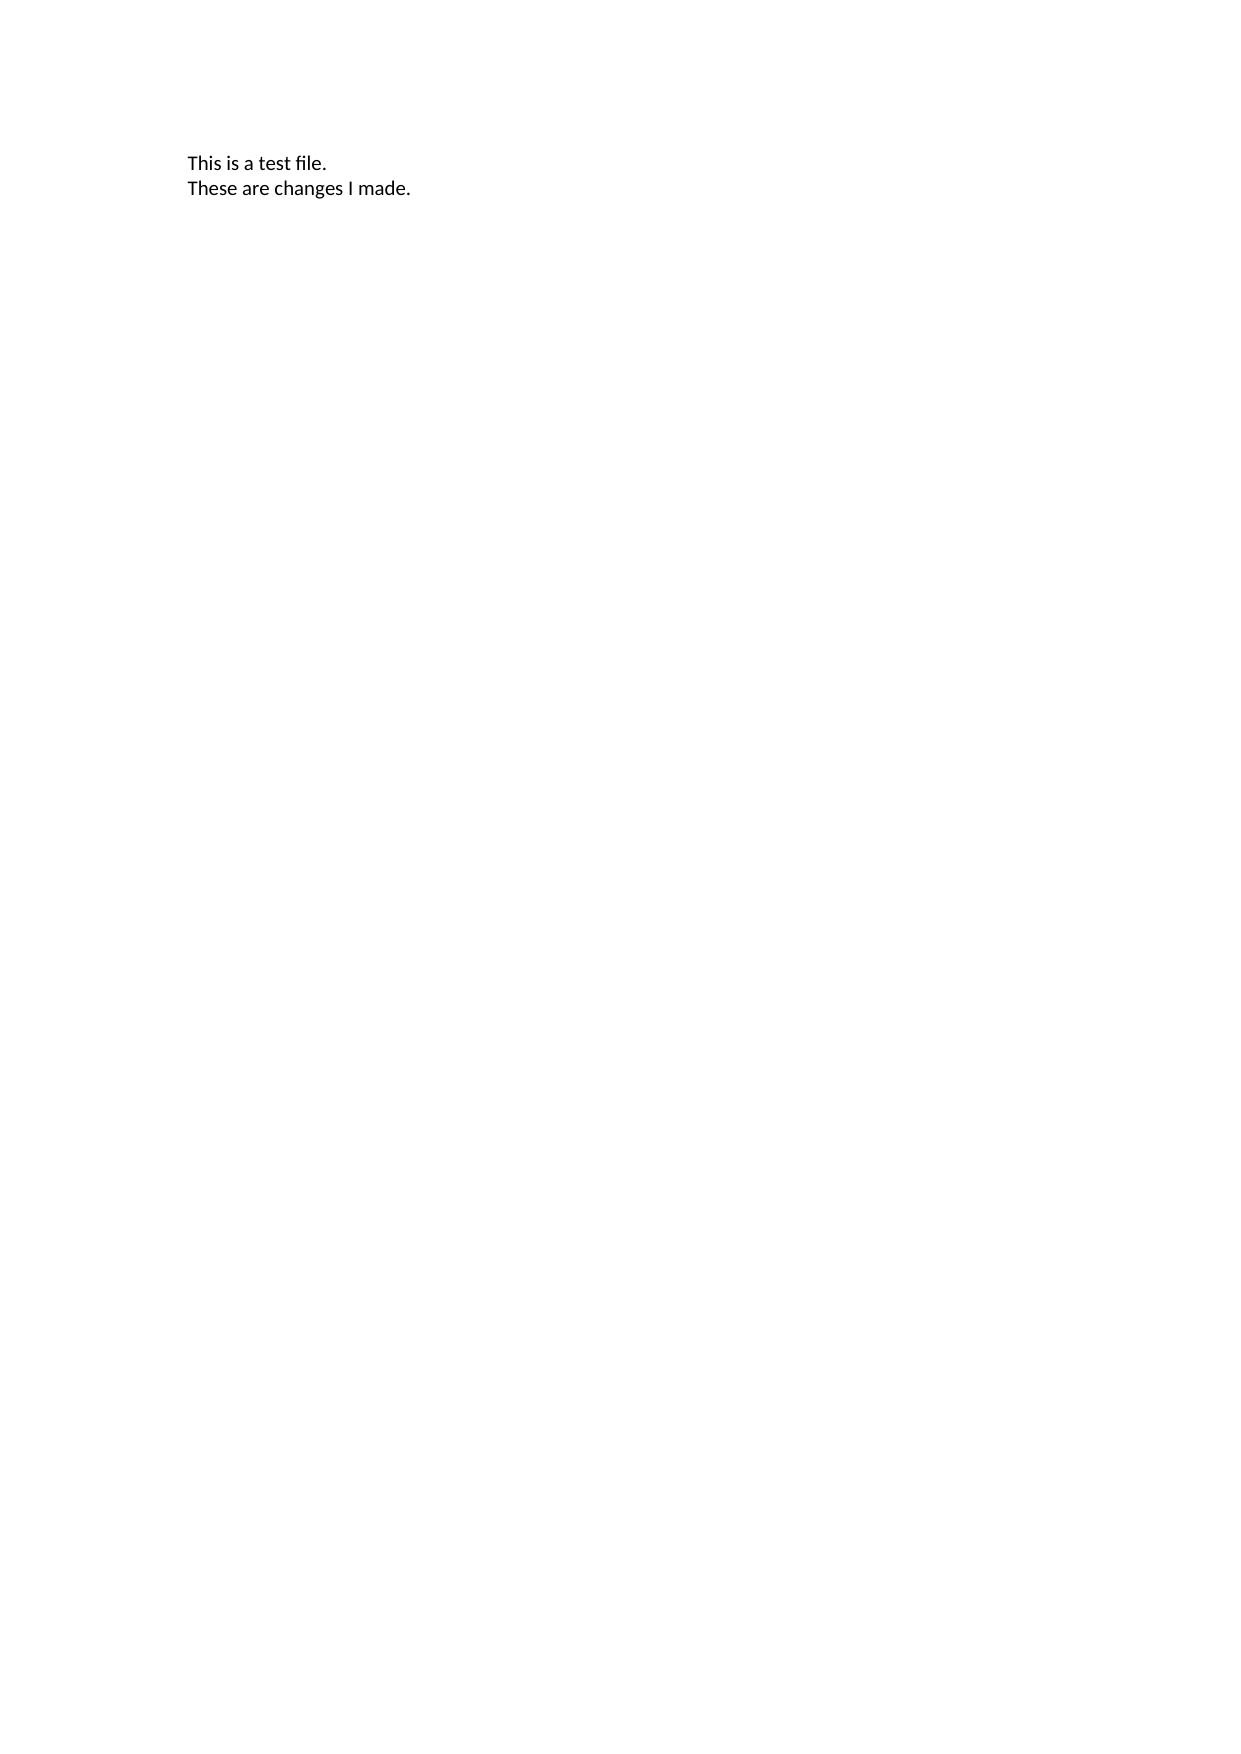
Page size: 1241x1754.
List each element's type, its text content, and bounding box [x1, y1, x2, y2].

text These are changes I made. [187, 175, 1053, 201]
text This is a test file. [187, 150, 1053, 175]
